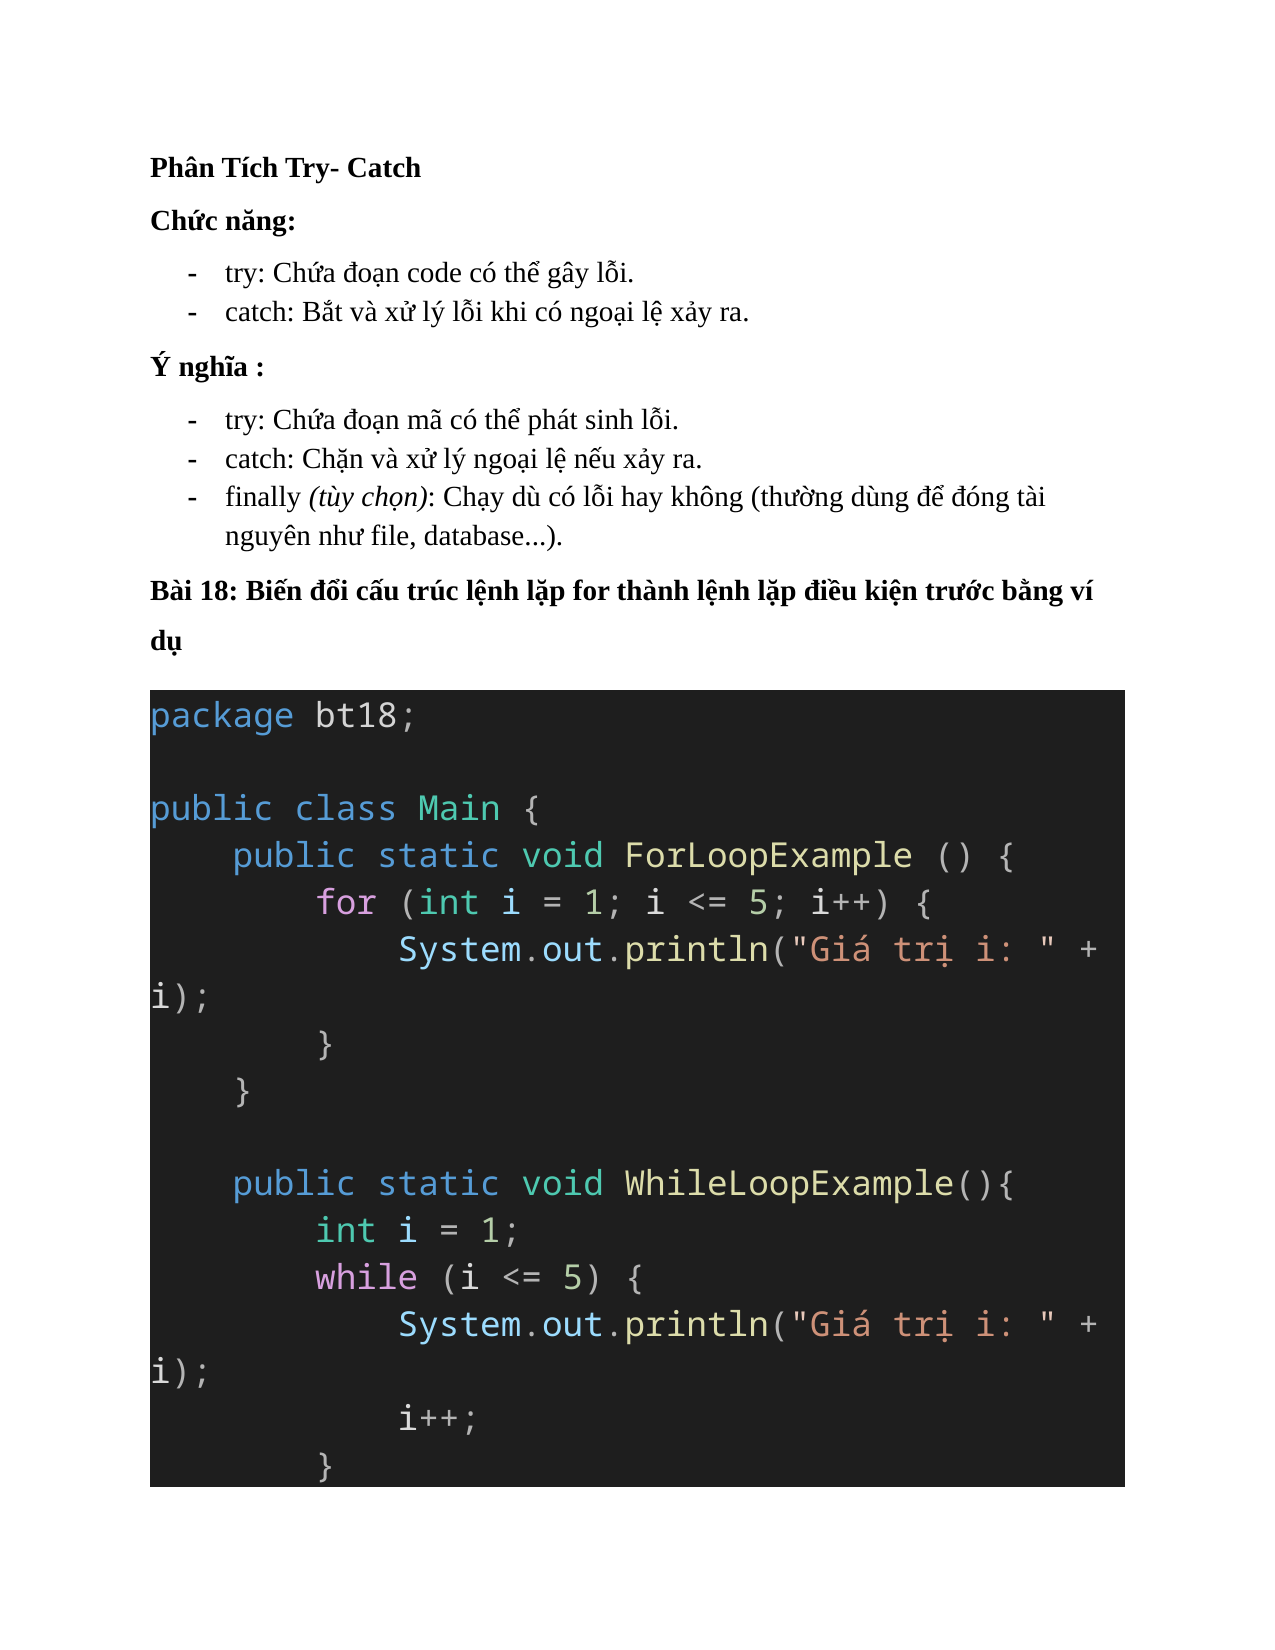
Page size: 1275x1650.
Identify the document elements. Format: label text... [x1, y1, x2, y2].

text System.out.println("Giá trị i: " + i); [150, 1300, 1125, 1393]
list catch: Chặn và xử lý ngoại lệ nếu xảy ra. [187, 441, 1125, 474]
text int i = 1; [150, 1206, 1125, 1253]
text public static void WhileLoopExample(){ [150, 1159, 1125, 1206]
text } [150, 1018, 1125, 1065]
list try: Chứa đoạn mã có thể phát sinh lỗi. [187, 402, 1125, 436]
list catch: Bắt và xử lý lỗi khi có ngoại lệ xảy ra. [187, 294, 1125, 328]
text while (i <= 5) { [150, 1253, 1125, 1300]
text } [150, 1440, 1125, 1487]
text i++; [150, 1393, 1125, 1440]
list try: Chứa đoạn code có thể gây lỗi. [187, 256, 1125, 289]
list finally (tùy chọn): Chạy dù có lỗi hay không (thường dùng để đóng tài nguyên như file, database...). [187, 479, 1125, 551]
text for (int i = 1; i <= 5; i++) { [150, 878, 1125, 925]
text Phân Tích Try- Catch [150, 150, 1125, 183]
text package bt18; [150, 690, 1125, 737]
text System.out.println("Giá trị i: " + i); [150, 925, 1125, 1018]
text Chức năng: [150, 203, 1125, 236]
text Bài 18: Biến đổi cấu trúc lệnh lặp for thành lệnh lặp điều kiện trước bằng ví dụ [150, 573, 1125, 657]
text } [150, 1065, 1125, 1112]
text Ý nghĩa : [150, 349, 1125, 383]
text public class Main { [150, 784, 1125, 831]
text public static void ForLoopExample () { [150, 831, 1125, 878]
